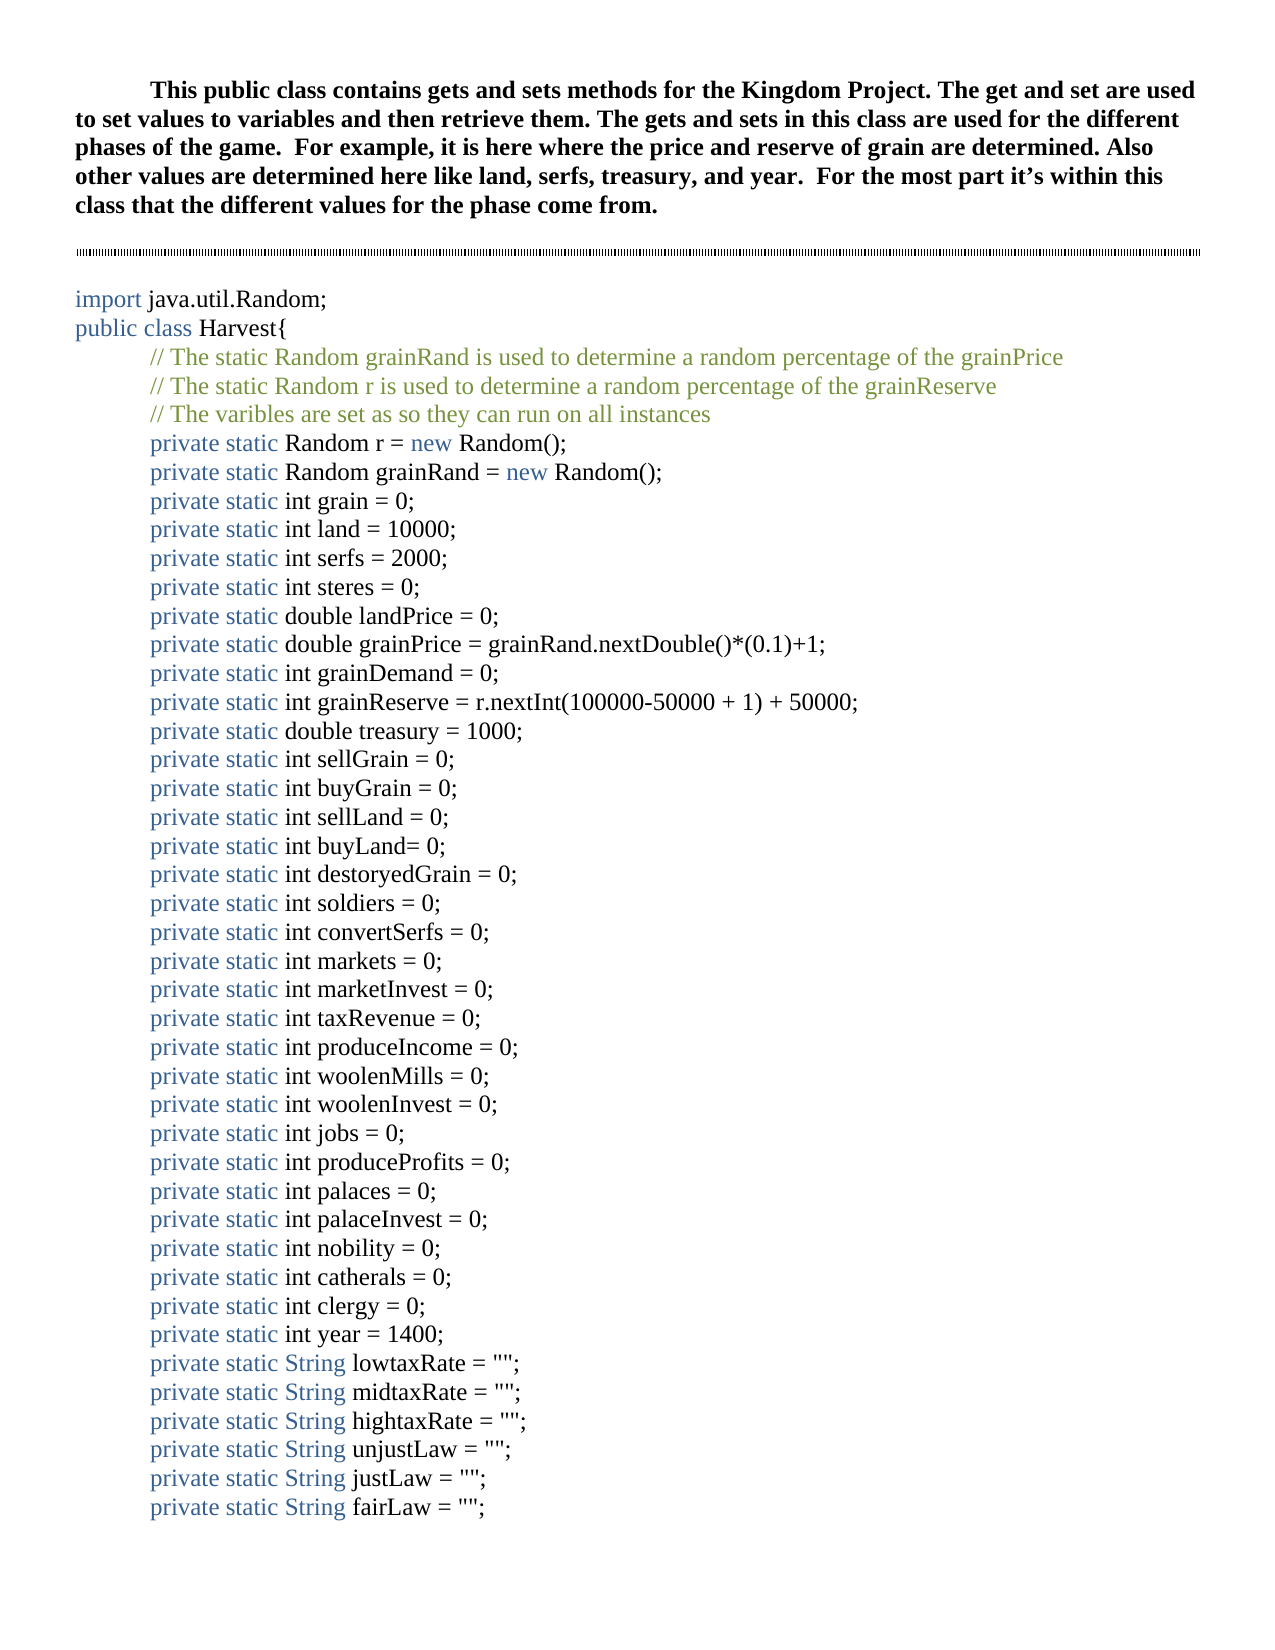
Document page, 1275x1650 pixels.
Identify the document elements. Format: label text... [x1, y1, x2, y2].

text private static int grainReserve = r.nextInt(100000-50000 + 1) + 50000; [75, 687, 1200, 716]
text private static Random r = new Random(); [75, 428, 1200, 457]
text private static int jobs = 0; [75, 1118, 1200, 1147]
text private static String midtaxRate = ""; [75, 1377, 1200, 1406]
text private static String fairLaw = ""; [75, 1492, 1200, 1521]
text private static Random grainRand = new Random(); [75, 457, 1200, 486]
text private static int year = 1400; [75, 1319, 1200, 1348]
text private static int sellLand = 0; [75, 802, 1200, 831]
text private static int taxRevenue = 0; [75, 1003, 1200, 1032]
text private static int grainDemand = 0; [75, 658, 1200, 687]
text private static String justLaw = ""; [75, 1463, 1200, 1492]
text private static int palaces = 0; [75, 1176, 1200, 1204]
text private static int destoryedGrain = 0; [75, 859, 1200, 888]
text private static int markets = 0; [75, 946, 1200, 974]
text private static int nobility = 0; [75, 1233, 1200, 1262]
text private static int grain = 0; [75, 486, 1200, 514]
text private static int clergy = 0; [75, 1291, 1200, 1319]
text private static int soldiers = 0; [75, 888, 1200, 917]
text private static int buyLand= 0; [75, 831, 1200, 859]
text public class Harvest{ [75, 313, 1200, 342]
text private static int woolenInvest = 0; [75, 1089, 1200, 1118]
text private static String hightaxRate = ""; [75, 1406, 1200, 1434]
text private static double landPrice = 0; [75, 601, 1200, 629]
text // The varibles are set as so they can run on all instances [75, 399, 1200, 428]
text private static int convertSerfs = 0; [75, 917, 1200, 946]
text // The static Random r is used to determine a random percentage of the grainReserve [75, 371, 1200, 399]
text private static int land = 10000; [75, 514, 1200, 543]
text private static double grainPrice = grainRand.nextDouble()*(0.1)+1; [75, 629, 1200, 658]
text private static int marketInvest = 0; [75, 974, 1200, 1003]
text private static int produceIncome = 0; [75, 1032, 1200, 1061]
text // The static Random grainRand is used to determine a random percentage of the grainPrice [75, 342, 1200, 371]
text private static int steres = 0; [75, 572, 1200, 601]
text private static String lowtaxRate = ""; [75, 1348, 1200, 1377]
text import java.util.Random; [75, 284, 1200, 313]
text private static int palaceInvest = 0; [75, 1204, 1200, 1233]
text private static double treasury = 1000; [75, 716, 1200, 744]
text private static int catherals = 0; [75, 1262, 1200, 1291]
text This public class contains gets and sets methods for the Kingdom Project. The get and set are used to set values to variables and then retrieve them. The gets and sets in this class are used for the different phases of the game. For example, it is here where the price and reserve of grain are determined. Also other values are determined here like land, serfs, treasury, and year. For the most part it’s within this class that the different values for the phase come from. [75, 75, 1200, 219]
text private static int sellGrain = 0; [75, 744, 1200, 773]
text private static int serfs = 2000; [75, 543, 1200, 572]
text private static String unjustLaw = ""; [75, 1434, 1200, 1463]
text private static int woolenMills = 0; [75, 1061, 1200, 1089]
text private static int produceProfits = 0; [75, 1147, 1200, 1176]
text private static int buyGrain = 0; [75, 773, 1200, 802]
